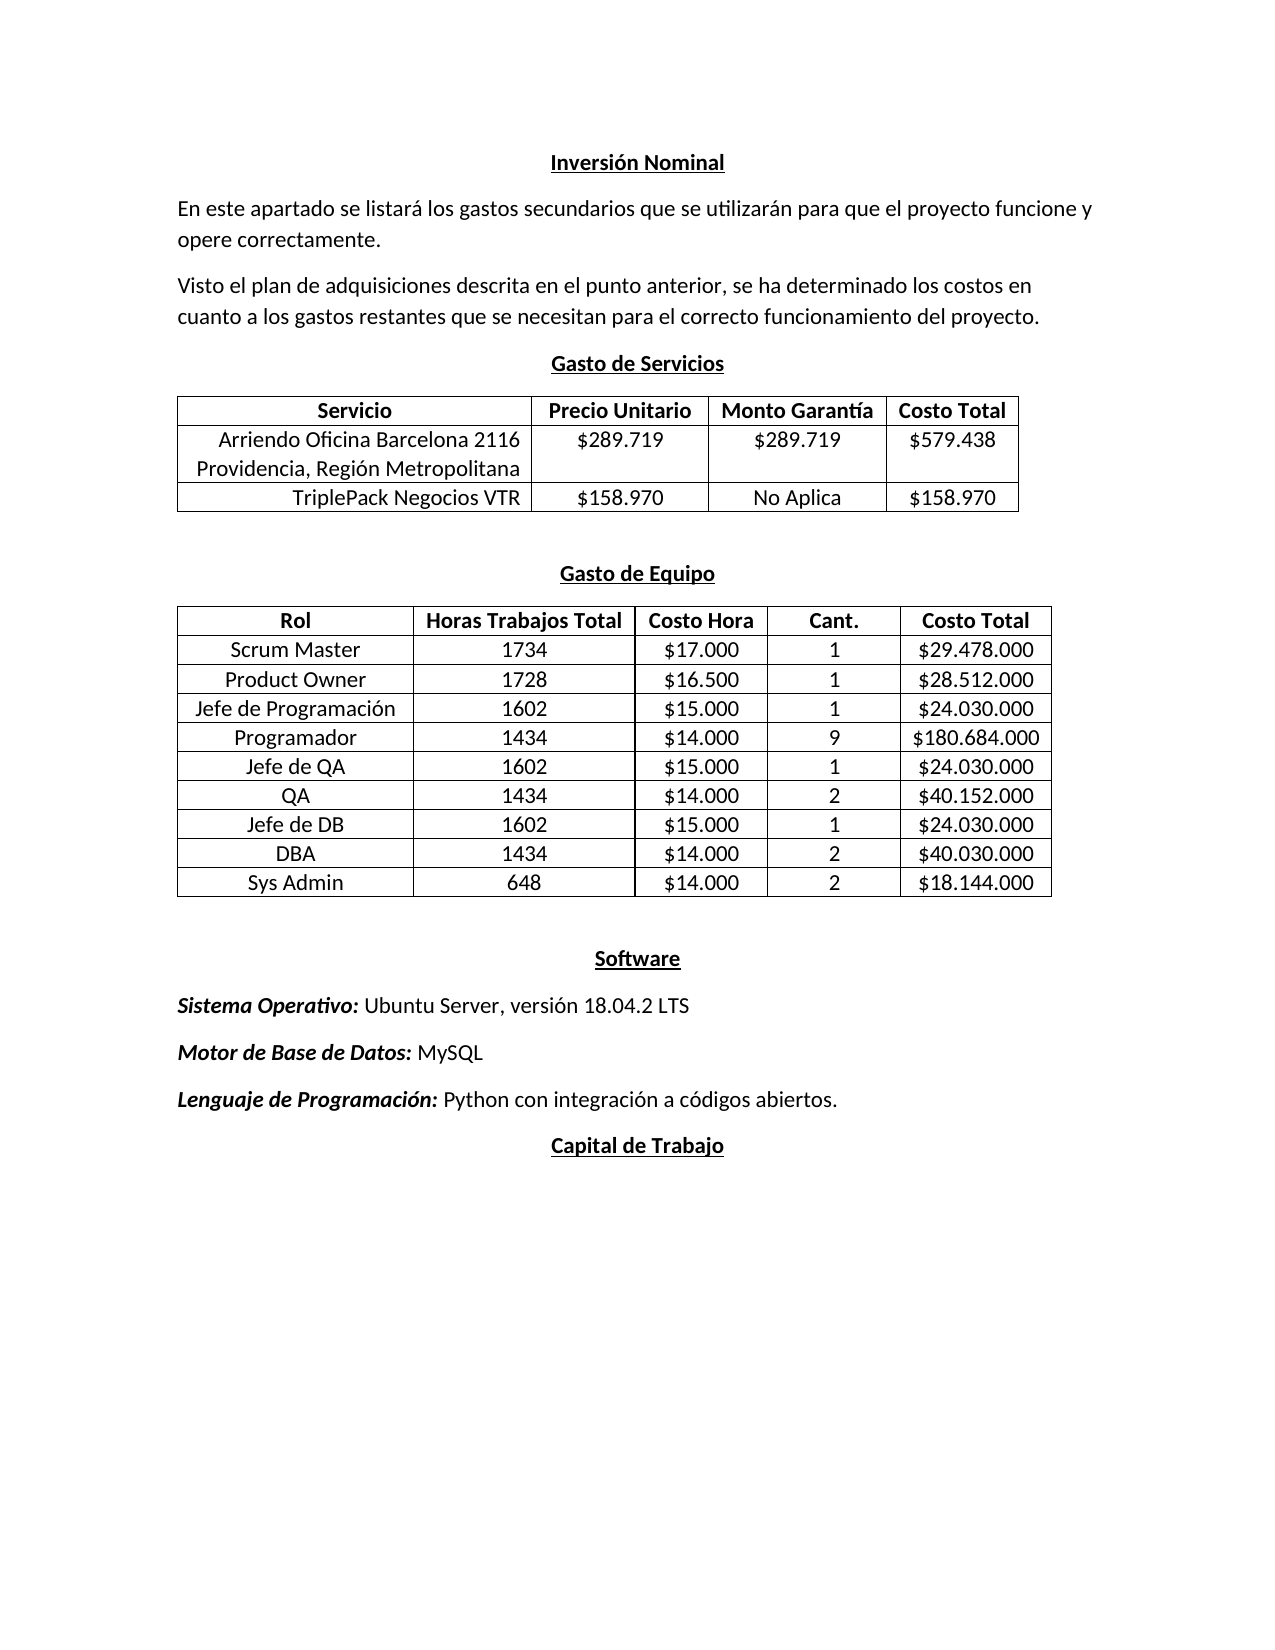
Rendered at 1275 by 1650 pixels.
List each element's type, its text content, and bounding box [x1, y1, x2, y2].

table_cell $15.000 [636, 694, 767, 722]
table_cell $24.030.000 [901, 752, 1051, 780]
table_cell 1434 [414, 781, 634, 809]
table_cell 1602 [414, 810, 634, 838]
table_header Cant. [768, 607, 900, 634]
table_cell $14.000 [636, 839, 767, 867]
table_cell $18.144.000 [901, 868, 1051, 896]
table_cell $15.000 [636, 752, 767, 780]
table_cell $14.000 [636, 781, 767, 809]
table_cell Arriendo Oficina Barcelona 2116 Providencia, Región Metropolitana [178, 426, 531, 482]
table_cell 1 [768, 752, 900, 780]
table_cell 2 [768, 781, 900, 809]
table_cell Jefe de Programación [178, 694, 413, 722]
table_cell 1 [768, 810, 900, 838]
text Visto el plan de adquisiciones descrita en el punto anterior, se ha determinado los costos en cuanto a los gastos restantes que se necesitan para el correcto funcionamiento del proyecto. [177, 272, 1098, 330]
table_cell 9 [768, 723, 900, 751]
text Motor de Base de Datos: MySQL [177, 1038, 1098, 1066]
table_header Monto Garantía [709, 397, 886, 424]
text En este apartado se listará los gastos secundarios que se utilizarán para que el proyecto funcione y opere correctamente. [177, 194, 1098, 253]
table_cell $17.000 [636, 636, 767, 664]
table_cell $158.970 [532, 483, 708, 511]
table_header Costo Total [887, 397, 1018, 424]
table_cell DBA [178, 839, 413, 867]
table_cell 1734 [414, 636, 634, 664]
table_cell $28.512.000 [901, 665, 1051, 693]
table_cell Jefe de QA [178, 752, 413, 780]
text Capital de Trabajo [177, 1132, 1098, 1159]
table_cell $24.030.000 [901, 694, 1051, 722]
table_cell $24.030.000 [901, 810, 1051, 838]
table_header Servicio [178, 397, 531, 424]
table_cell 1434 [414, 723, 634, 751]
table_cell Product Owner [178, 665, 413, 693]
table_cell $16.500 [636, 665, 767, 693]
table_header Costo Total [901, 607, 1051, 634]
table_cell Jefe de DB [178, 810, 413, 838]
table_cell 2 [768, 868, 900, 896]
table_cell Programador [178, 723, 413, 751]
table_header Rol [178, 607, 413, 634]
table_cell No Aplica [709, 483, 886, 511]
table_header Costo Hora [636, 607, 767, 634]
table_header Precio Unitario [532, 397, 708, 424]
table_cell $14.000 [636, 868, 767, 896]
text Gasto de Servicios [177, 349, 1098, 377]
table_cell 1 [768, 694, 900, 722]
table_cell $14.000 [636, 723, 767, 751]
table_cell $158.970 [887, 483, 1018, 511]
table_cell $180.684.000 [901, 723, 1051, 751]
table_cell TriplePack Negocios VTR [178, 483, 531, 511]
table_cell 1 [768, 665, 900, 693]
text Lenguaje de Programación: Python con integración a códigos abiertos. [177, 1085, 1098, 1113]
table_cell 1602 [414, 752, 634, 780]
text Gasto de Equipo [177, 559, 1098, 587]
table_cell $29.478.000 [901, 636, 1051, 664]
table_cell 1 [768, 636, 900, 664]
table_cell 1728 [414, 665, 634, 693]
table_cell $40.152.000 [901, 781, 1051, 809]
table_cell 1434 [414, 839, 634, 867]
text Sistema Operativo: Ubuntu Server, versión 18.04.2 LTS [177, 991, 1098, 1019]
table_cell 1602 [414, 694, 634, 722]
table_cell QA [178, 781, 413, 809]
table_cell $15.000 [636, 810, 767, 838]
table_cell $579.438 [887, 426, 1018, 482]
table_cell Sys Admin [178, 868, 413, 896]
table_cell $289.719 [709, 426, 886, 482]
table_cell Scrum Master [178, 636, 413, 664]
text Software [177, 944, 1098, 972]
table_cell 2 [768, 839, 900, 867]
text Inversión Nominal [177, 148, 1098, 176]
table_cell 648 [414, 868, 634, 896]
table_header Horas Trabajos Total [414, 607, 634, 634]
table_cell $40.030.000 [901, 839, 1051, 867]
table_cell $289.719 [532, 426, 708, 482]
